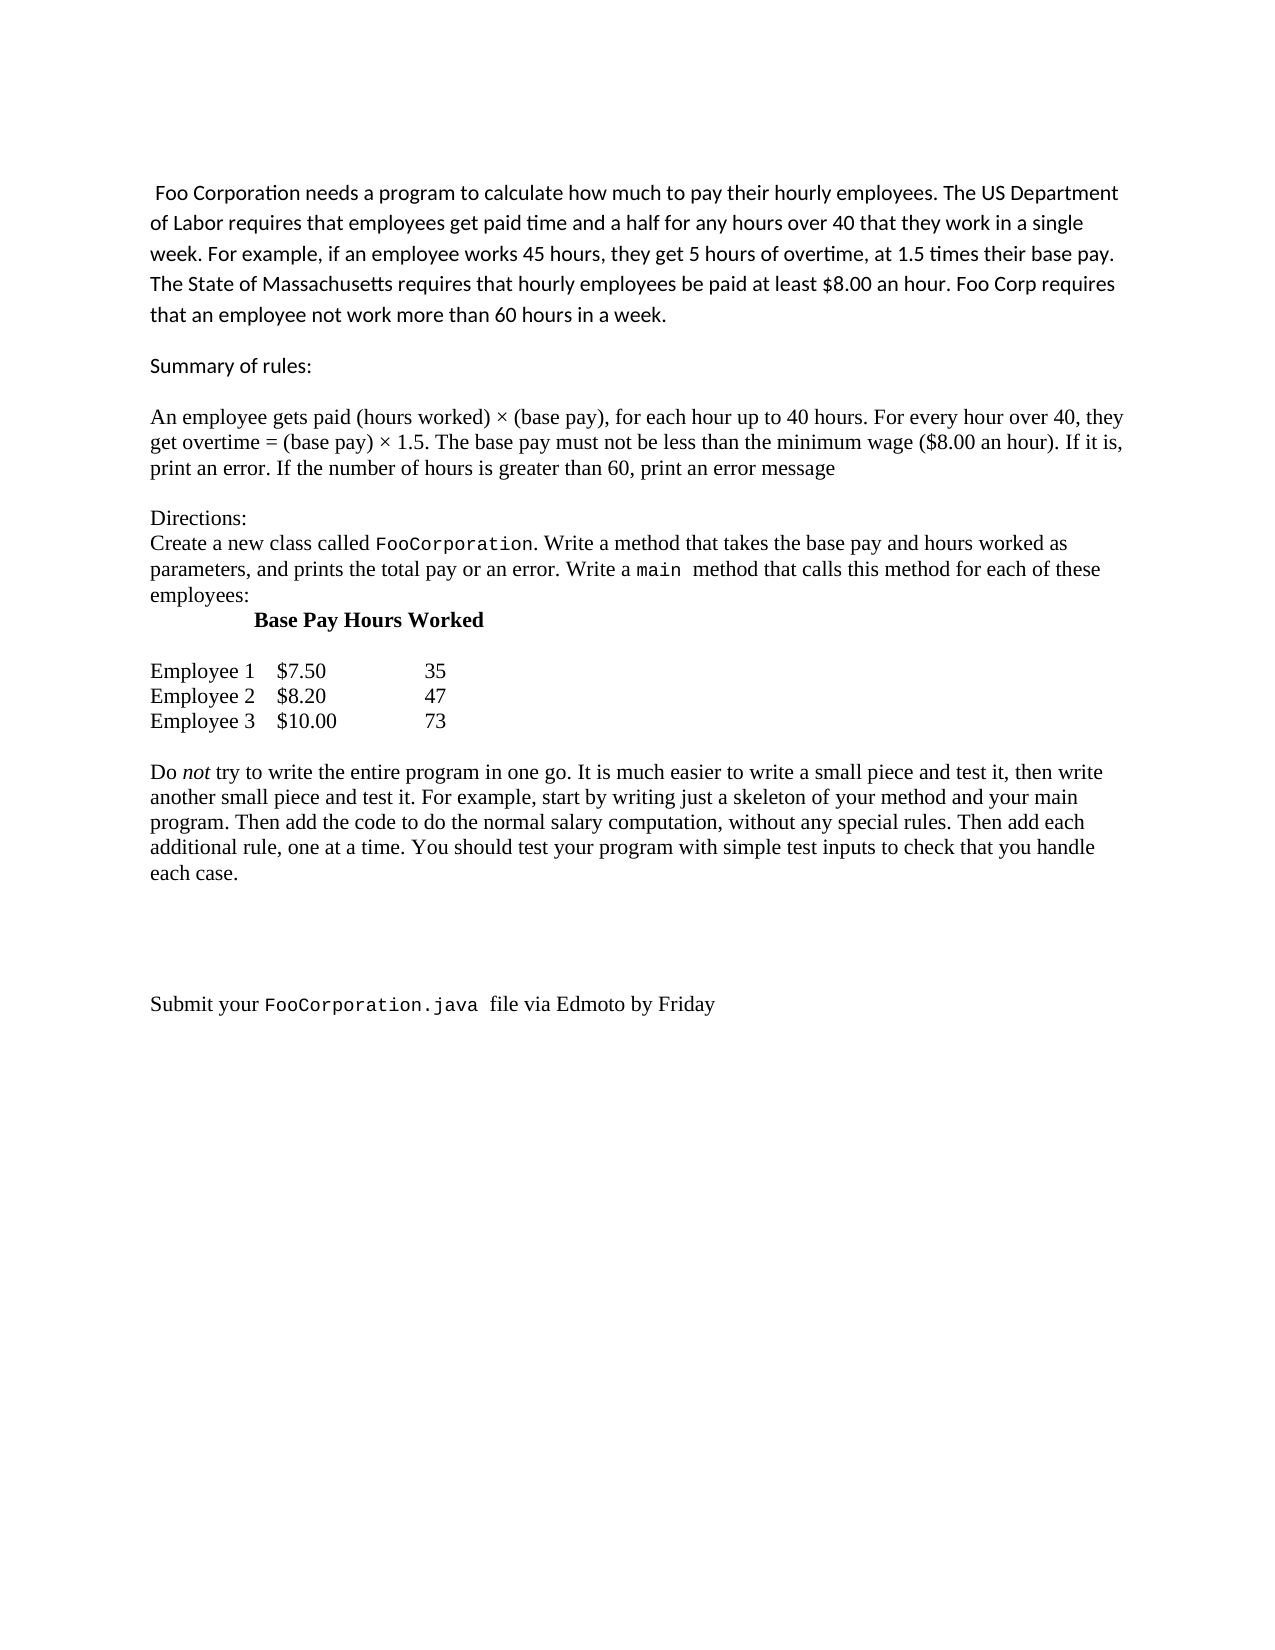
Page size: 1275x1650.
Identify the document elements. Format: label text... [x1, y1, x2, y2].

text Base Pay Hours Worked [150, 607, 1125, 633]
text Employee 2 $8.20 47 [150, 683, 1125, 708]
text Foo Corporation needs a program to calculate how much to pay their hourly employees. The US Department of Labor requires that employees get paid time and a half for any hours over 40 that they work in a single week. For example, if an employee works 45 hours, they get 5 hours of overtime, at 1.5 times their base pay. The State of Massachusetts requires that hourly employees be paid at least $8.00 an hour. Foo Corp requires that an employee not work more than 60 hours in a week. [150, 179, 1125, 328]
text Submit your FooCorporation.java file via Edmoto by Friday [150, 991, 1125, 1017]
text An employee gets paid (hours worked) × (base pay), for each hour up to 40 hours. For every hour over 40, they get overtime = (base pay) × 1.5. The base pay must not be less than the minimum wage ($8.00 an hour). If it is, print an error. If the number of hours is greater than 60, print an error message [150, 404, 1125, 480]
text Do not try to write the entire program in one go. It is much easier to write a small piece and test it, then write another small piece and test it. For example, start by writing just a skeleton of your method and your main program. Then add the code to do the normal salary computation, without any special rules. Then add each additional rule, one at a time. You should test your program with simple test inputs to check that you handle each case. [150, 759, 1125, 885]
text Create a new class called FooCorporation. Write a method that takes the base pay and hours worked as parameters, and prints the total pay or an error. Write a main method that calls this method for each of these employees: [150, 530, 1125, 607]
text Directions: [150, 505, 1125, 530]
text Summary of rules: [150, 353, 1125, 379]
text Employee 1 $7.50 35 [150, 658, 1125, 683]
text Employee 3 $10.00 73 [150, 708, 1125, 733]
